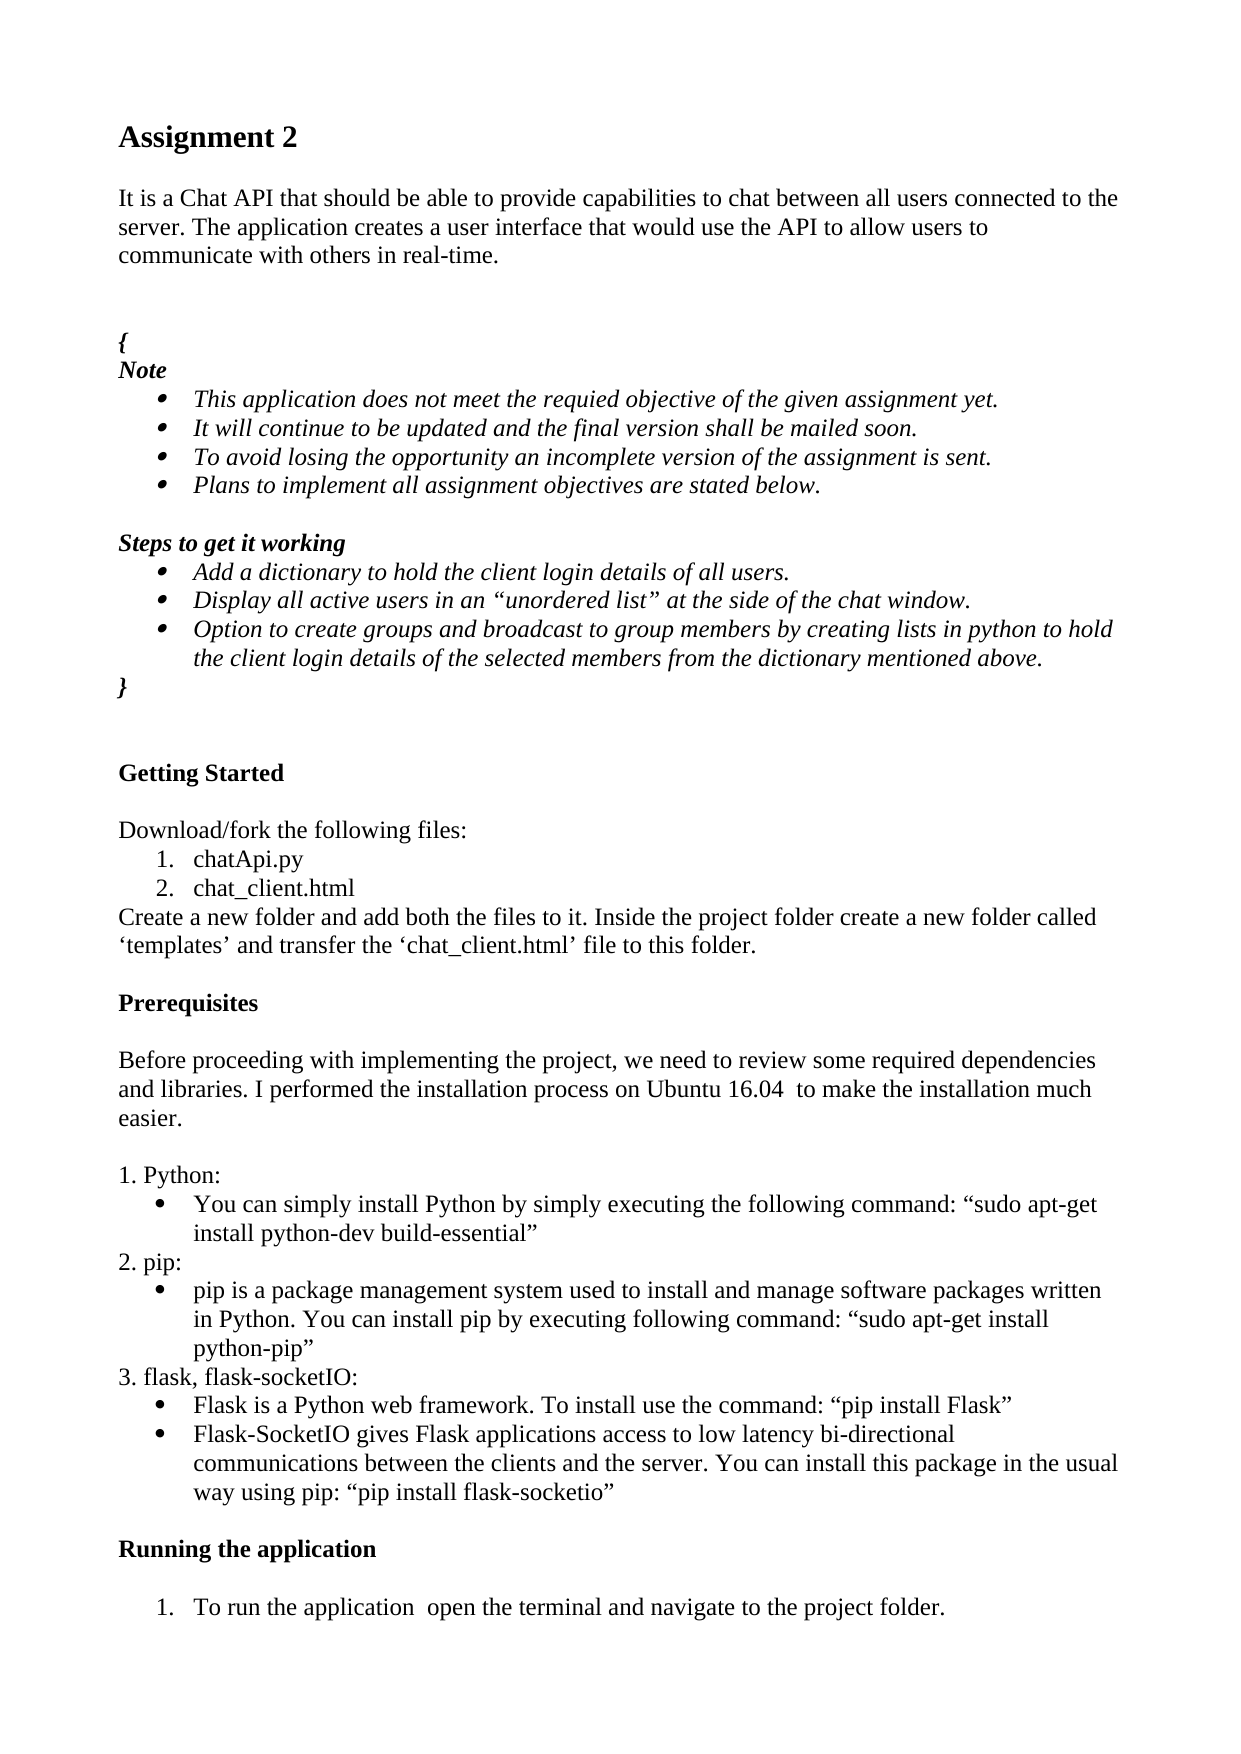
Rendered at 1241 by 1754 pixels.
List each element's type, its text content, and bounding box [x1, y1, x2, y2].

list Add a dictionary to hold the client login details of all users. [156, 557, 1122, 585]
text 3. flask, flask-socketIO: [118, 1362, 1122, 1390]
text Create a new folder and add both the files to it. Inside the project folder create a new folder called ‘templates’ and transfer the ‘chat_client.html’ file to this folder. [118, 902, 1122, 959]
list chatApi.py [156, 844, 1122, 873]
text { [118, 327, 1122, 355]
text Download/fork the following files: [118, 815, 1122, 844]
list This application does not meet the requied objective of the given assignment yet. [156, 384, 1122, 413]
text Note [118, 355, 1122, 384]
text It is a Chat API that should be able to provide capabilities to chat between all users connected to the server. The application creates a user interface that would use the API to allow users to communicate with others in real-time. [118, 183, 1122, 269]
text Before proceeding with implementing the project, we need to review some required dependencies and libraries. I performed the installation process on Ubuntu 16.04 to make the installation much easier. [118, 1045, 1122, 1132]
list To run the application open the terminal and navigate to the project folder. [156, 1592, 1122, 1620]
text 2. pip: [118, 1247, 1122, 1275]
list chat_client.html [156, 873, 1122, 902]
list Display all active users in an “unordered list” at the side of the chat window. [156, 585, 1122, 614]
text } [118, 672, 1122, 700]
list To avoid losing the opportunity an incomplete version of the assignment is sent. [156, 442, 1122, 470]
text Steps to get it working [118, 528, 1122, 557]
text Running the application [118, 1534, 1122, 1563]
list It will continue to be updated and the final version shall be mailed soon. [156, 413, 1122, 442]
list Plans to implement all assignment objectives are stated below. [156, 470, 1122, 499]
list You can simply install Python by simply executing the following command: “sudo apt-get install python-dev build-essential” [156, 1189, 1122, 1247]
list Option to create groups and broadcast to group members by creating lists in python to hold the client login details of the selected members from the dictionary mentioned above. [156, 614, 1122, 672]
text 1. Python: [118, 1160, 1122, 1189]
list Flask-SocketIO gives Flask applications access to low latency bi-directional communications between the clients and the server. You can install this package in the usual way using pip: “pip install flask-socketio” [156, 1419, 1122, 1505]
list Flask is a Python web framework. To install use the command: “pip install Flask” [156, 1390, 1122, 1419]
text Assignment 2 [118, 118, 1122, 154]
text Getting Started [118, 758, 1122, 787]
list pip is a package management system used to install and manage software packages written in Python. You can install pip by executing following command: “sudo apt-get install python-pip” [156, 1275, 1122, 1362]
text Prerequisites [118, 988, 1122, 1017]
